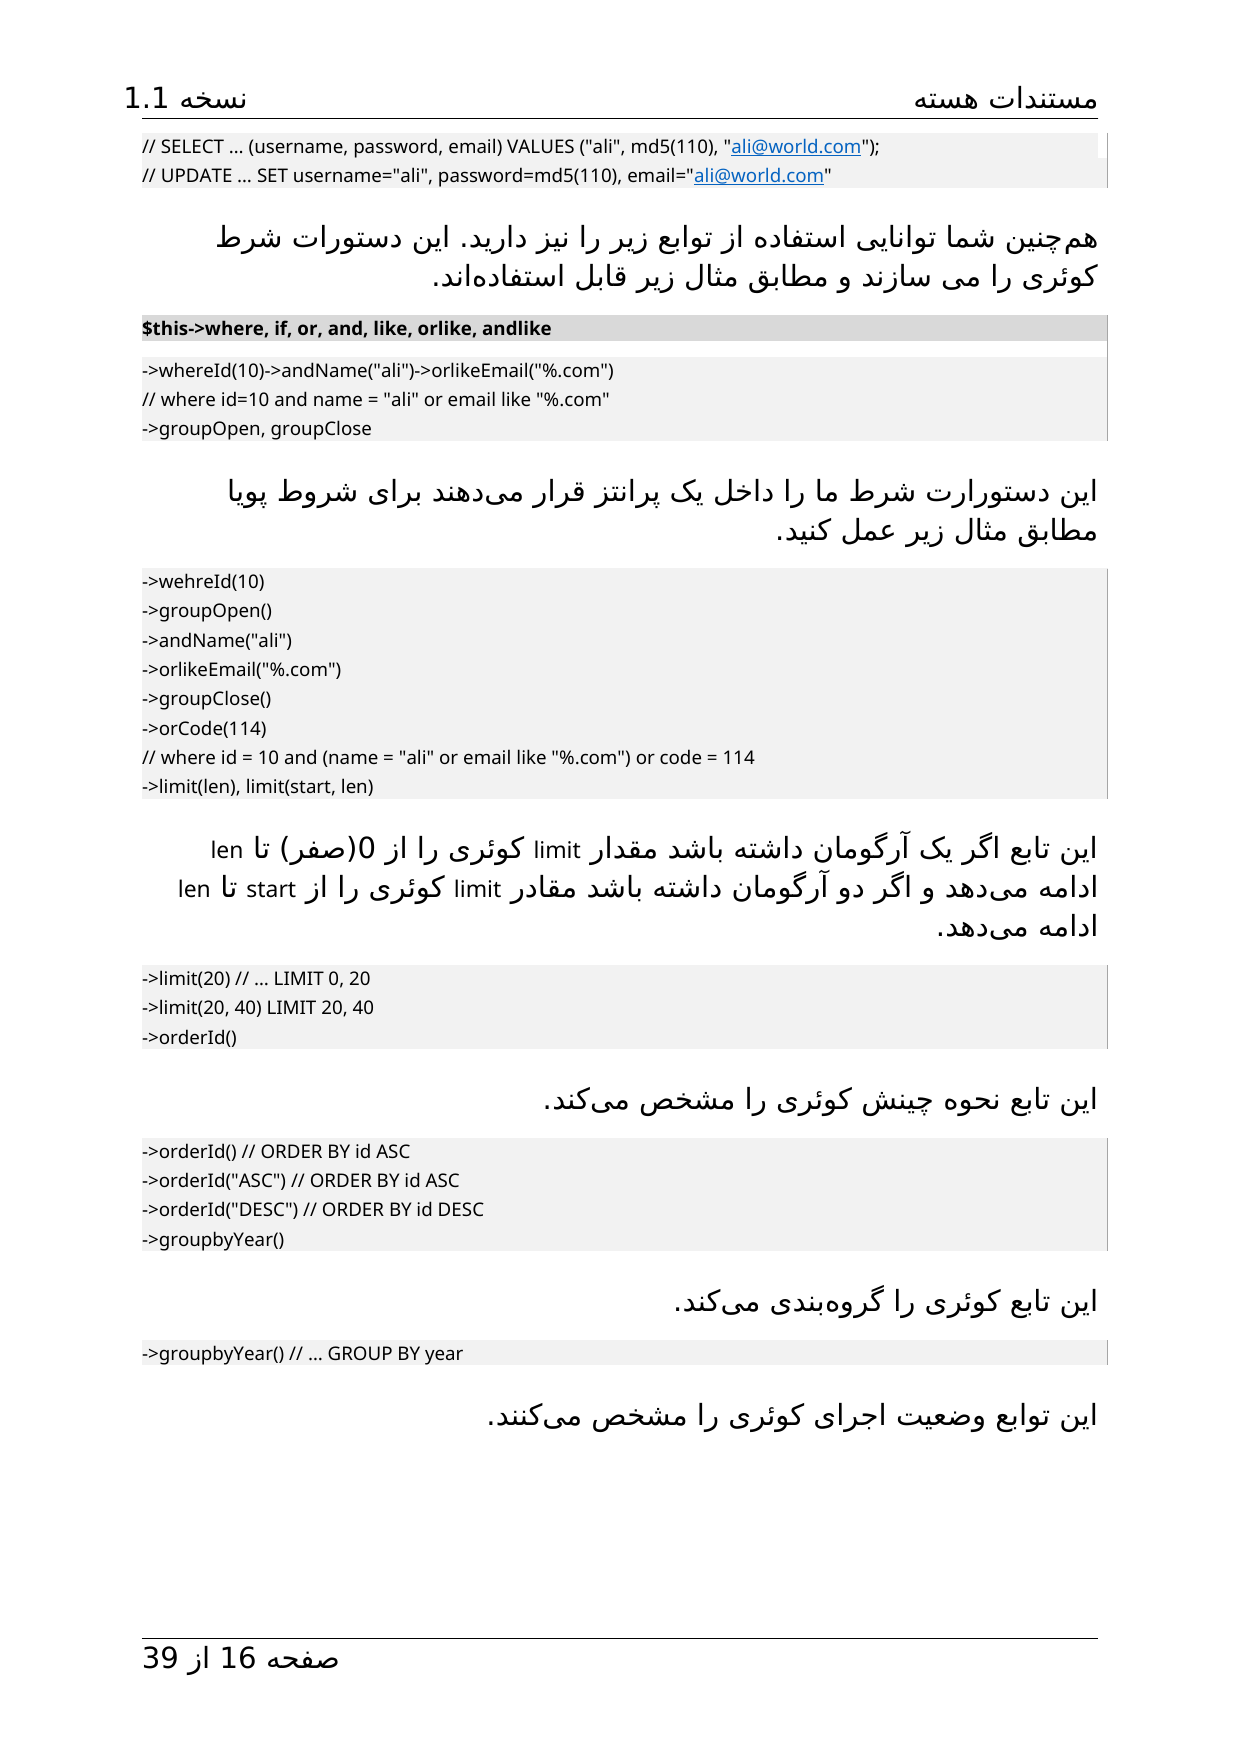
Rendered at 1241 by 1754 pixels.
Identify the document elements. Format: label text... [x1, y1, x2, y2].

text // where id = 10 and (name = "ali" or email like "%.com") or code = 114 [142, 744, 1107, 770]
text ->limit(20) // … LIMIT 0, 20 [142, 965, 1107, 991]
text این دستورارت شرط ما را داخل یک پرانتز قرار می‌دهند برای شروط پویا مطابق مثال زیر عمل کنید. [142, 474, 1098, 547]
text ->orderId("DESC") // ORDER BY id DESC [142, 1197, 1107, 1222]
text این تابع نحوه چینش کوئری را مشخص می‌کند. [142, 1082, 1098, 1116]
text ->orderId() [142, 1024, 1107, 1049]
text ->whereId(10)->andName("ali")->orlikeEmail("%.com") [142, 357, 1107, 382]
text این توابع وضعیت اجرای کوئری را مشخص می‌کنند. [142, 1398, 1098, 1432]
text ->orderId("ASC") // ORDER BY id ASC [142, 1167, 1107, 1193]
title $this->where, if, or, and, like, orlike, andlike [142, 315, 1107, 341]
text // SELECT … (username, password, email) VALUES ("ali", md5(110), "ali@world.com"); [142, 133, 1098, 158]
text ->limit(20, 40) LIMIT 20, 40 [142, 995, 1107, 1020]
text ->orderId() // ORDER BY id ASC [142, 1138, 1107, 1163]
text این تابع کوئری را گروه‌بندی می‌کند. [142, 1284, 1098, 1318]
text این تابع اگر یک آرگومان داشته باشد مقدار limit کوئری را از 0(صفر) تا len ادامه می‌دهد و اگر دو آرگومان داشته باشد مقادر limit کوئری را از start تا len ادامه می‌دهد. [142, 832, 1098, 944]
text // UPDATE … SET username="ali", password=md5(110), email="ali@world.com" [142, 162, 1107, 188]
text ->groupOpen, groupClose [142, 416, 1107, 441]
text ->groupOpen() [142, 598, 1107, 623]
text ->groupbyYear() // … GROUP BY year [142, 1340, 1107, 1365]
text ->orlikeEmail("%.com") [142, 656, 1107, 682]
text ->orCode(114) [142, 715, 1107, 740]
text ->groupClose() [142, 686, 1107, 711]
text ->limit(len), limit(start, len) [142, 773, 1107, 799]
text ->andName("ali") [142, 627, 1107, 653]
text // where id=10 and name = "ali" or email like "%.com" [142, 386, 1107, 412]
text ->wehreId(10) [142, 568, 1107, 594]
text ->groupbyYear() [142, 1226, 1107, 1251]
text هم‌چنین شما توانایی استفاده از توابع زیر را نیز دارید. این دستورات شرط کوئری را می سازند و مطابق مثال زیر قابل استفاده‌اند. [142, 221, 1098, 293]
